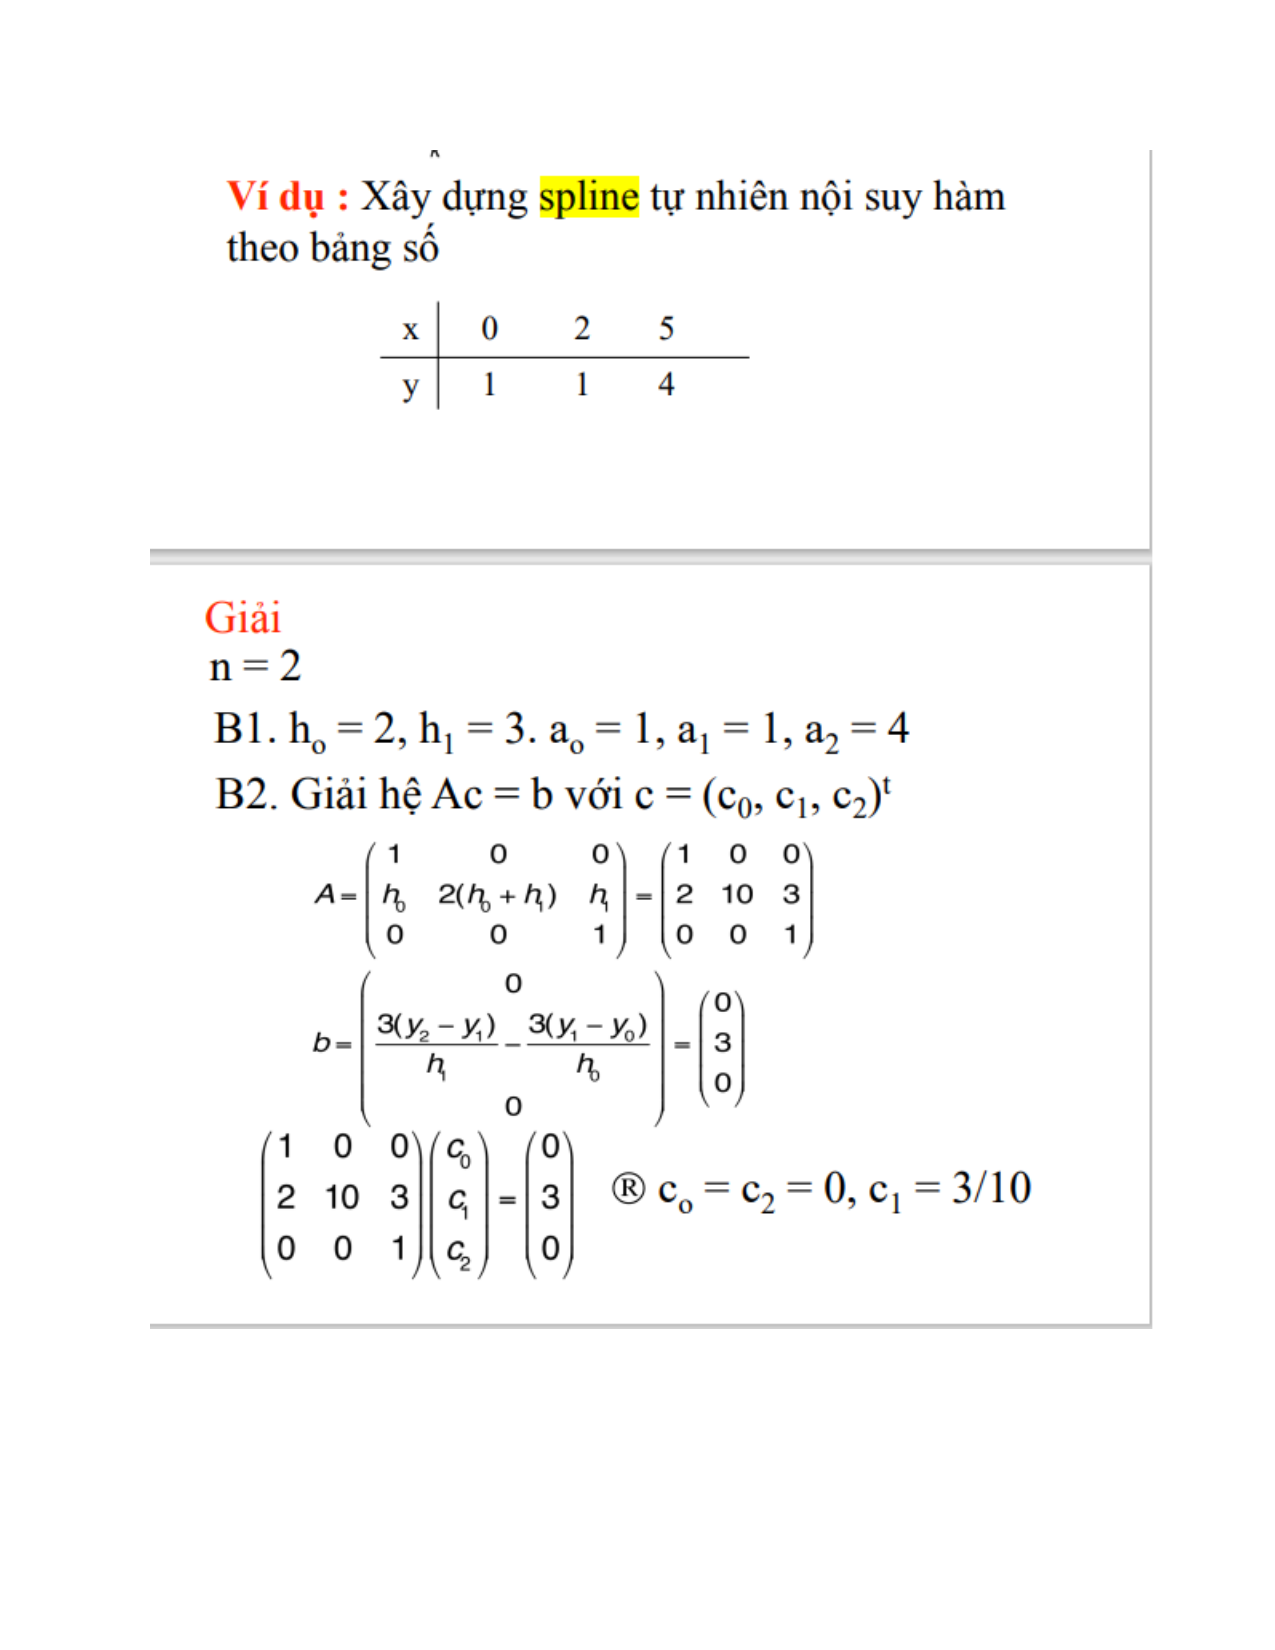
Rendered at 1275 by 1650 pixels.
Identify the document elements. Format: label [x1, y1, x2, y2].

picture [150, 150, 1153, 1329]
